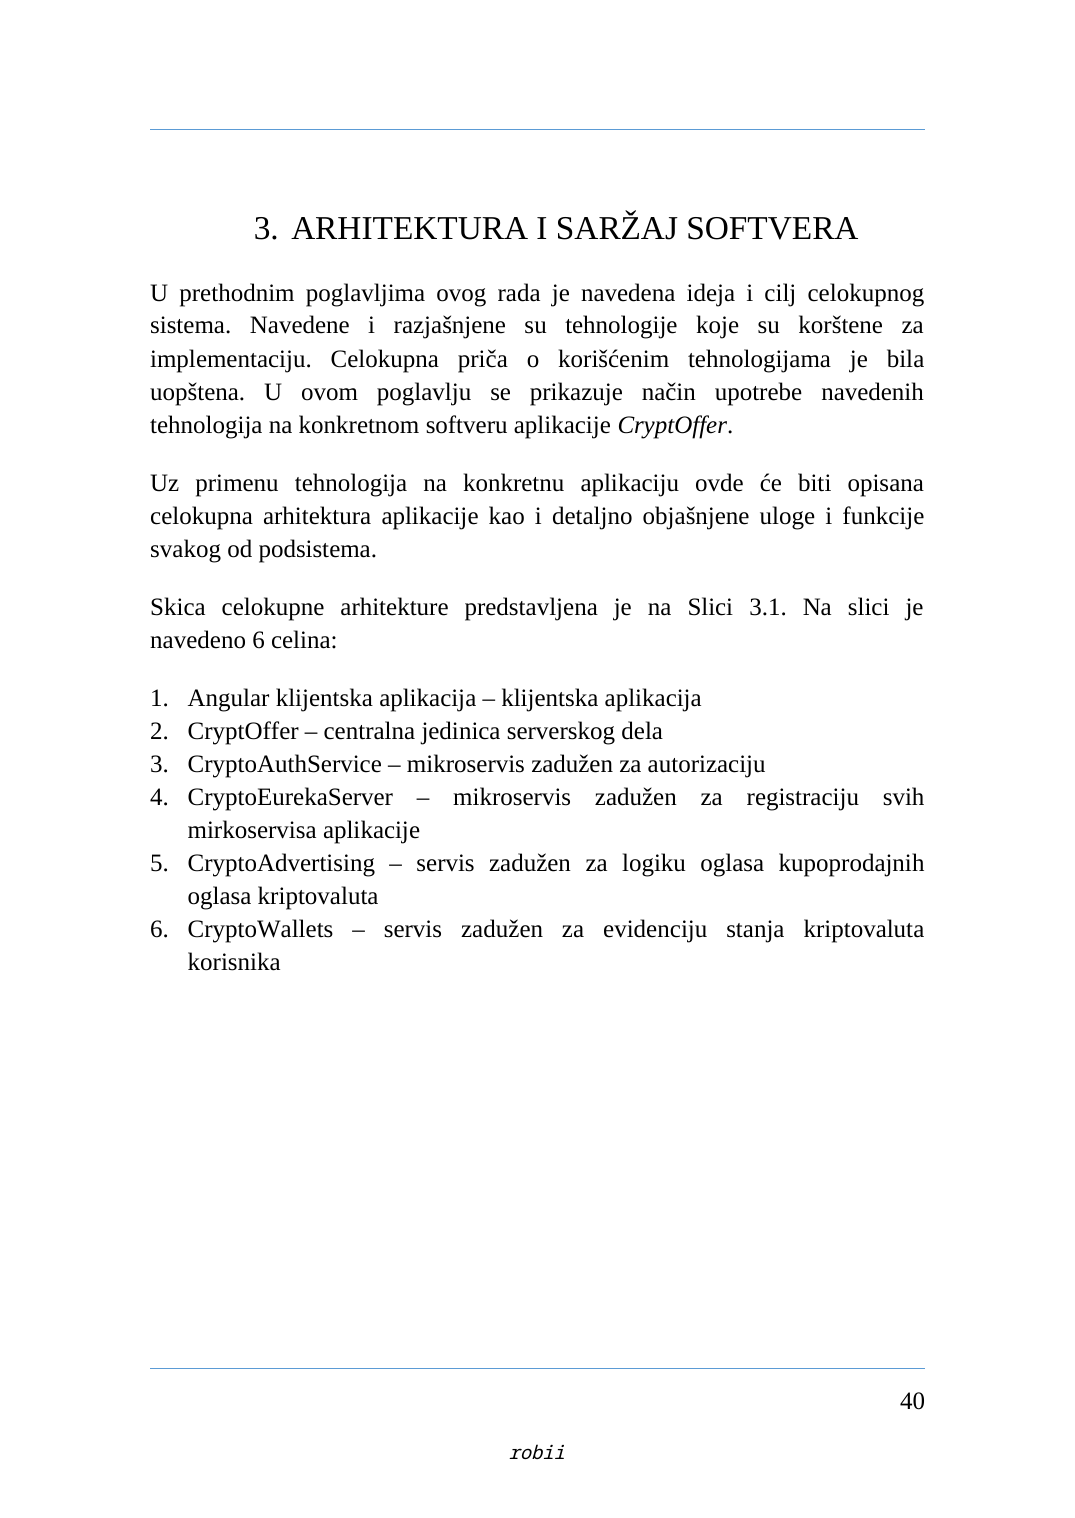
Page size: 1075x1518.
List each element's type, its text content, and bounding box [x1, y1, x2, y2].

text Uz primenu tehnologija na konkretnu aplikaciju ovde će biti opisana celokupna arhitektura aplikacije kao i detaljno objašnjene uloge i funkcije svakog od podsistema. [150, 468, 925, 562]
list Angular klijentska aplikacija – klijentska aplikacija [150, 683, 925, 712]
list CryptoAdvertising – servis zadužen za logiku oglasa kupoprodajnih oglasa kriptovaluta [150, 848, 925, 910]
list CryptoEurekaServer – mikroservis zadužen za registraciju svih mirkoservisa aplikacije [150, 782, 925, 844]
list CryptoAuthService – mikroservis zadužen za autorizaciju [150, 749, 925, 778]
list CryptOffer – centralna jedinica serverskog dela [150, 716, 925, 744]
list CryptoWallets – servis zadužen za evidenciju stanja kriptovaluta korisnika [150, 914, 925, 976]
subtitle ARHITEKTURA I SARŽAJ SOFTVERA [187, 208, 925, 247]
text U prethodnim poglavljima ovog rada je navedena ideja i cilj celokupnog sistema. Navedene i razjašnjene su tehnologije koje su korštene za implementaciju. Celokupna priča o korišćenim tehnologijama je bila uopštena. U ovom poglavlju se prikazuje način upotrebe navedenih tehnologija na konkretnom softveru aplikacije CryptOffer. [150, 278, 925, 438]
text Skica celokupne arhitekture predstavljena je na Slici 3.1. Na slici je navedeno 6 celina: [150, 592, 925, 653]
